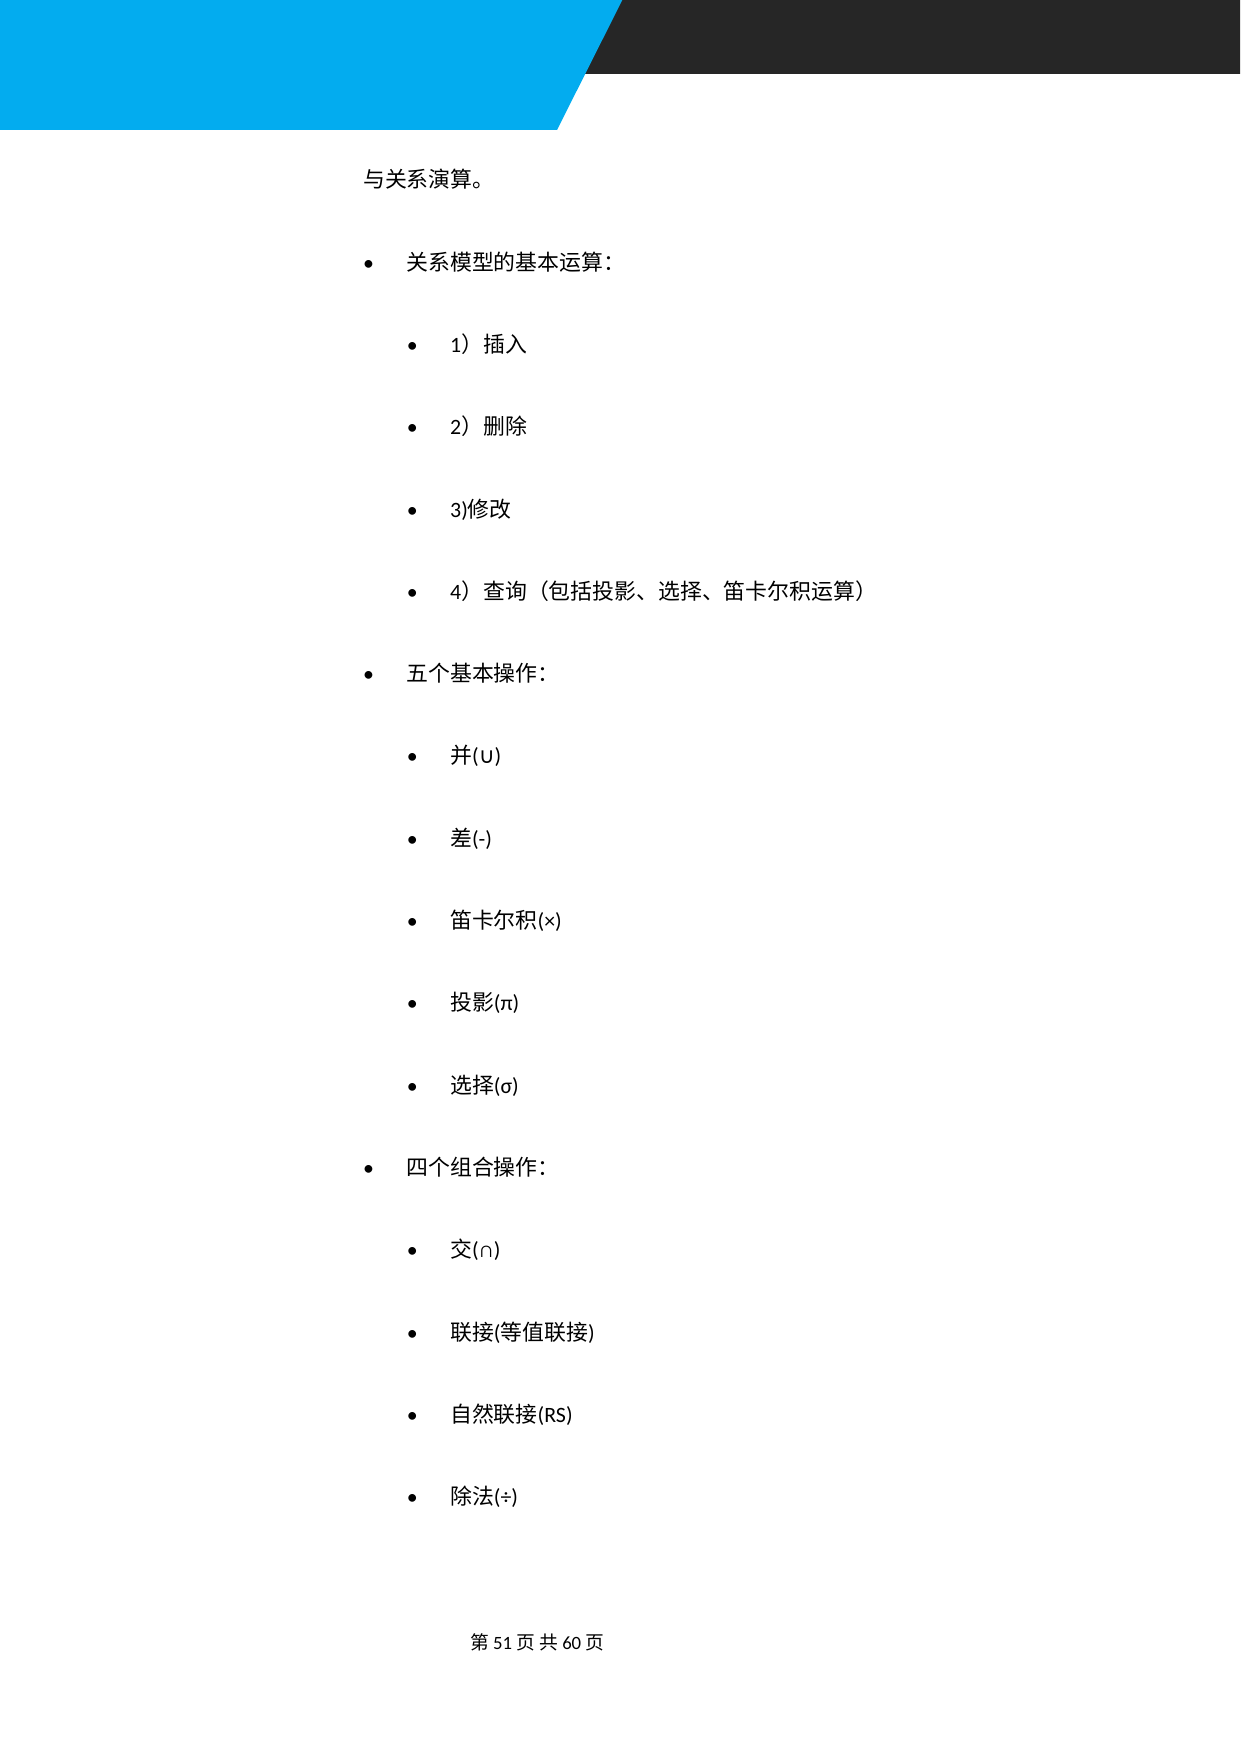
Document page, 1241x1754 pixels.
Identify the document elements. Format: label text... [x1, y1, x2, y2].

text • 1）插入 [407, 327, 1053, 359]
text • 四个组合操作： [363, 1149, 1053, 1182]
text • 除法(÷) [407, 1479, 1053, 1511]
text • 交(∩) [407, 1232, 1053, 1264]
text • 自然联接(RS) [407, 1396, 1053, 1429]
text • 差(-) [407, 820, 1053, 853]
text • 投影(π) [407, 985, 1053, 1017]
text • 2）删除 [407, 409, 1053, 441]
text • 3)修改 [407, 491, 1053, 524]
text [363, 162, 1053, 194]
text • 并(∪) [407, 738, 1053, 771]
text • 笛卡尔积(×) [407, 903, 1053, 935]
text • 选择(σ) [407, 1067, 1053, 1100]
text • 联接(等值联接) [407, 1314, 1053, 1347]
text • 关系模型的基本运算： [363, 244, 1053, 277]
text • 4）查询（包括投影、选择、笛卡尔积运算） [407, 573, 1053, 606]
text • 五个基本操作： [363, 656, 1053, 688]
